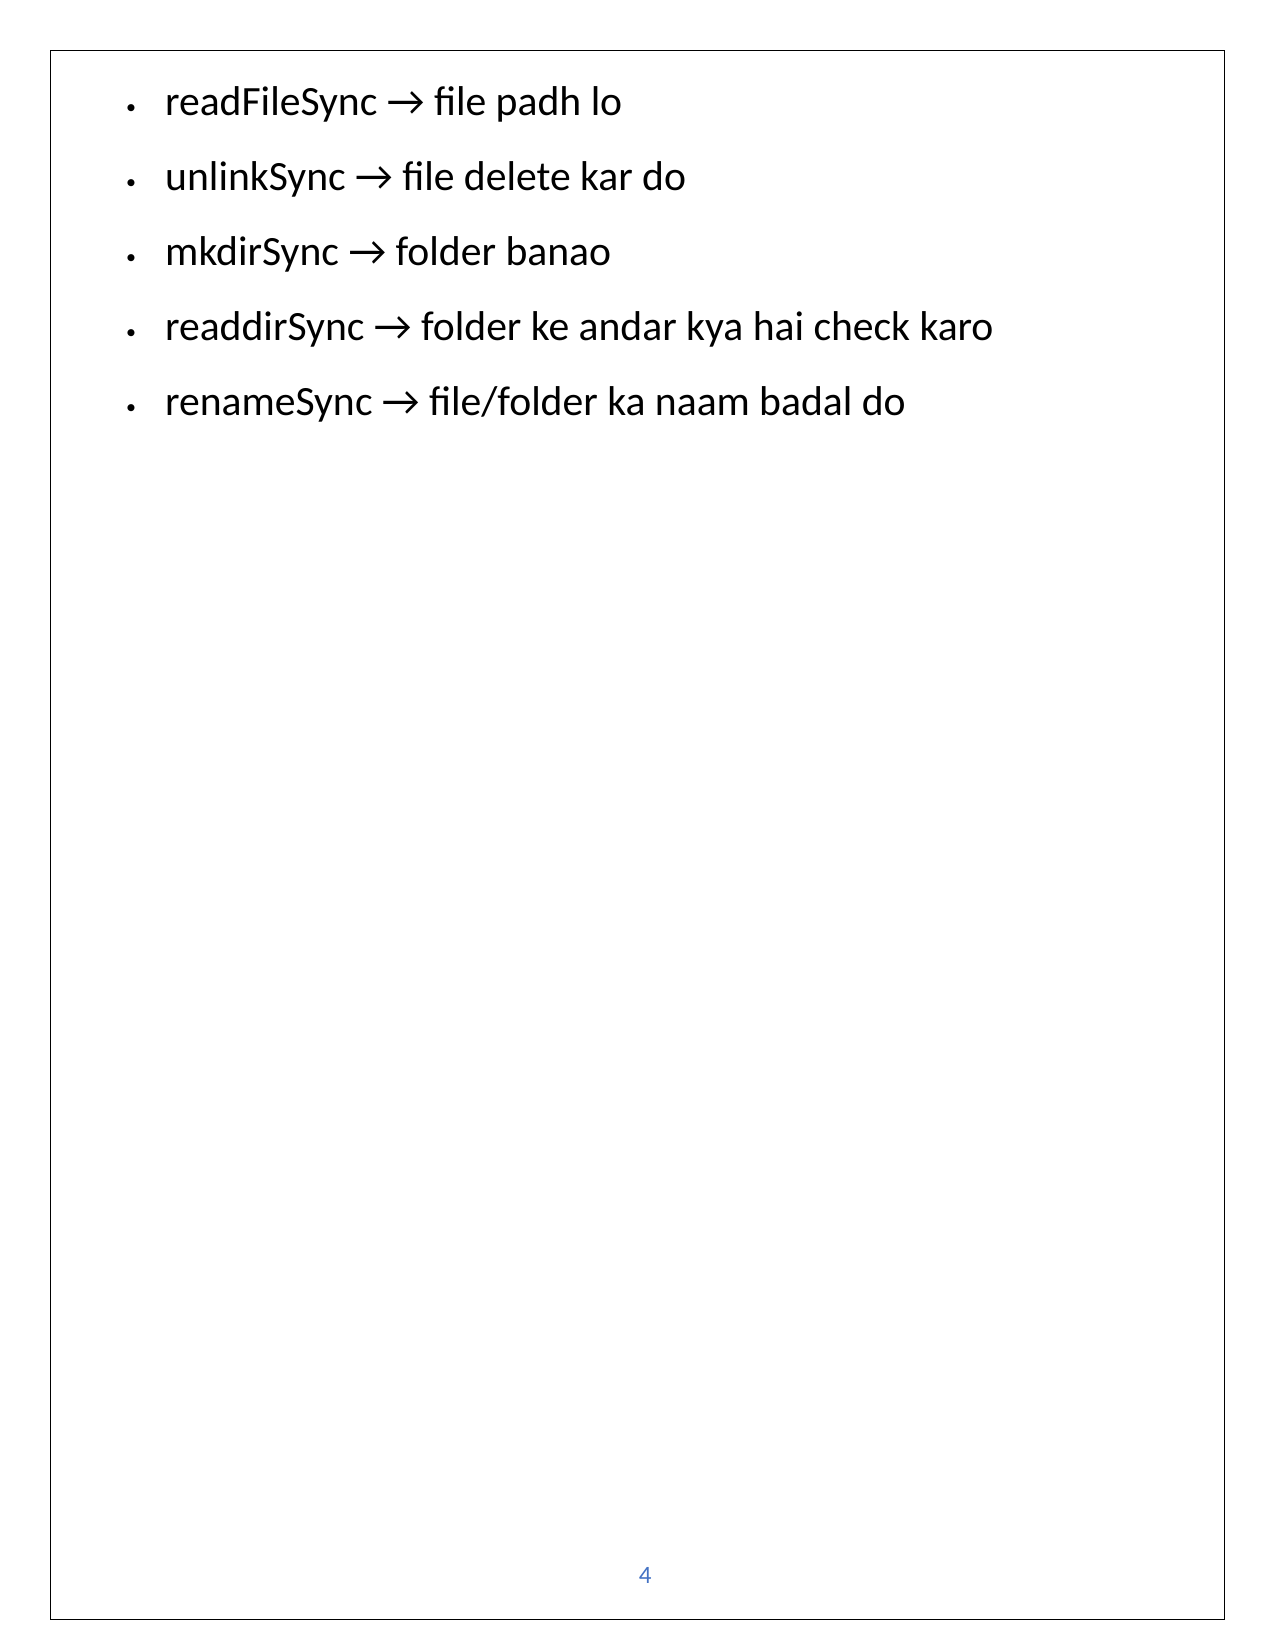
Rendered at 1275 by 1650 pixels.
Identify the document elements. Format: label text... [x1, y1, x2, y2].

list unlinkSync → file delete kar do [127, 150, 1200, 201]
list renameSync → file/folder ka naam badal do [127, 375, 1200, 426]
list readFileSync → file padh lo [127, 75, 1200, 126]
list mkdirSync → folder banao [127, 225, 1200, 276]
list readdirSync → folder ke andar kya hai check karo [127, 300, 1200, 351]
